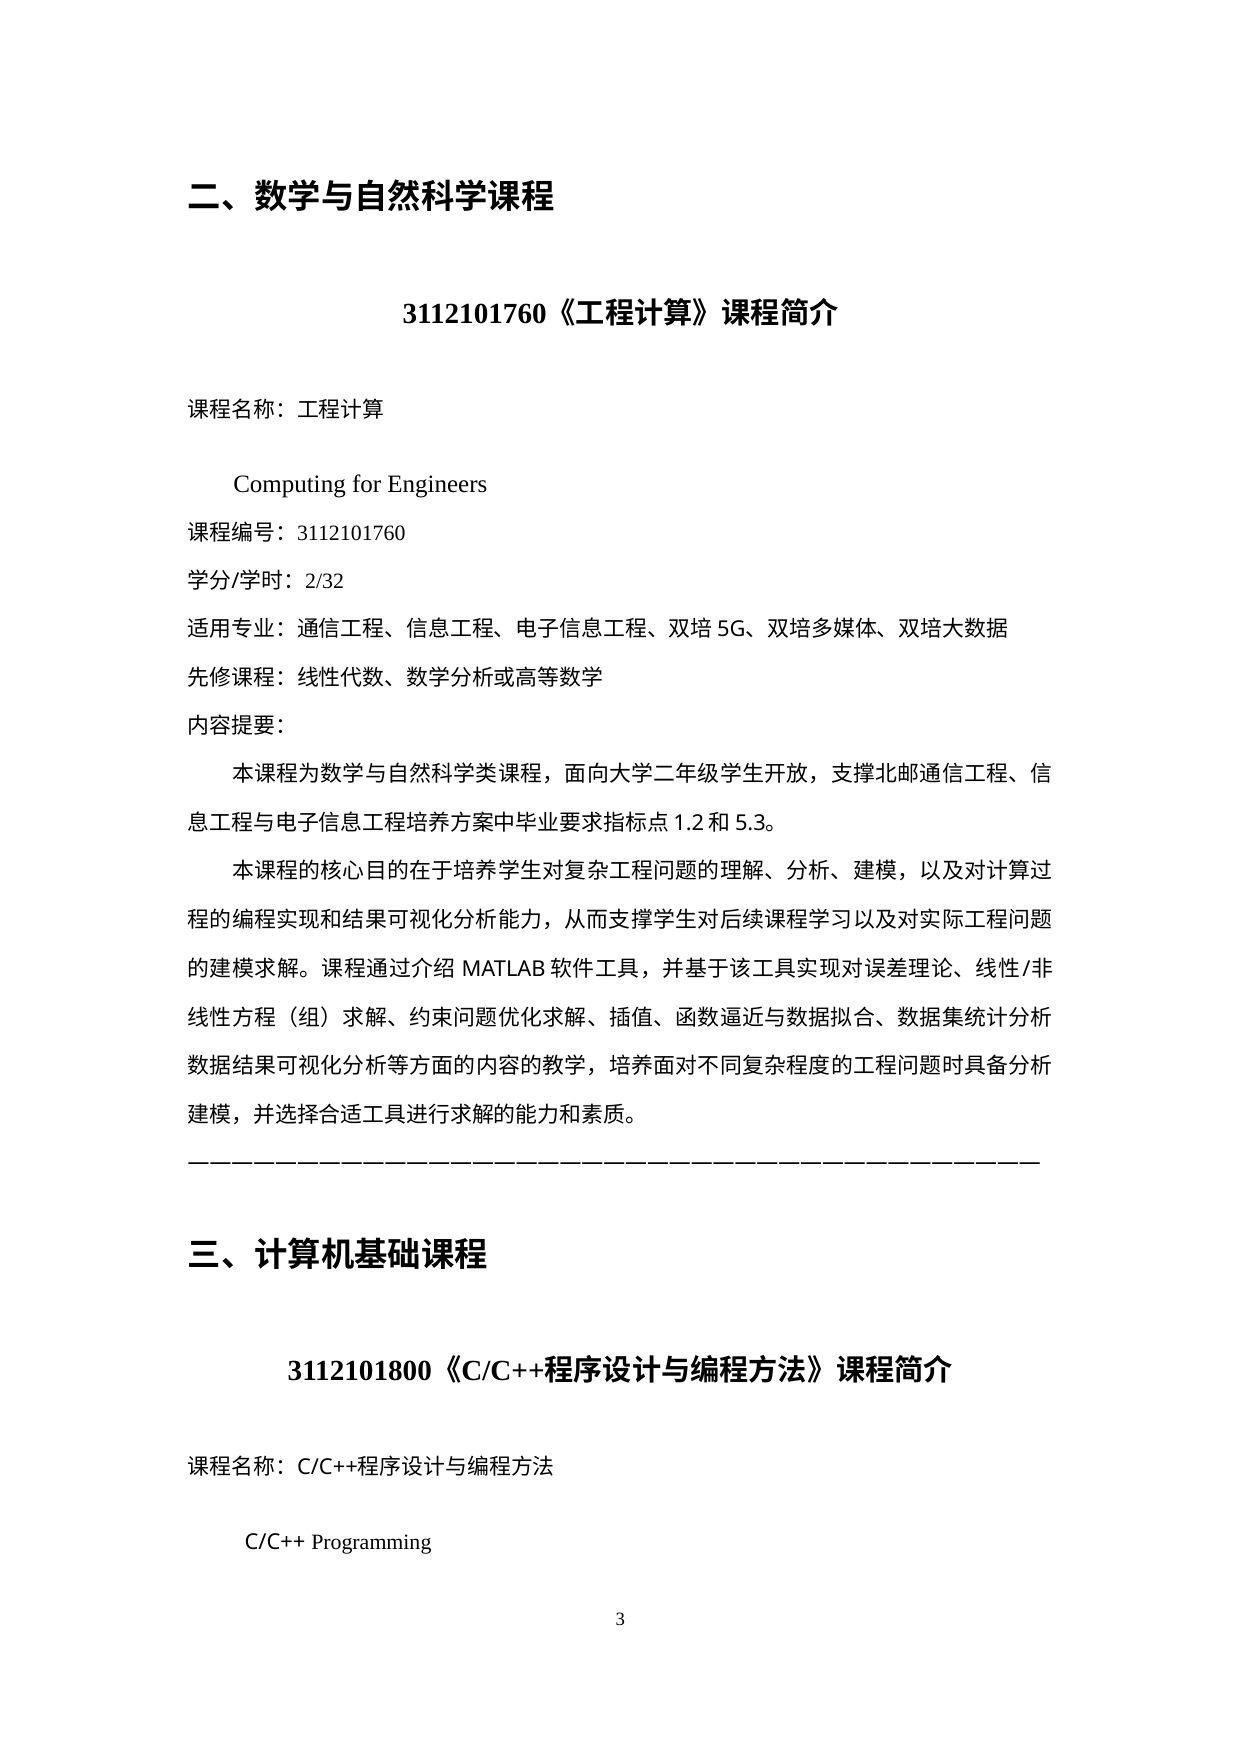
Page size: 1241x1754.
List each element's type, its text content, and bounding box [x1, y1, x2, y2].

subtitle 3112101800《C/C++程序设计与编程方法》课程简介 [187, 1336, 1053, 1401]
text 课程名称：工程计算 [187, 391, 1053, 424]
subtitle 三、计算机基础课程 [187, 1219, 1053, 1284]
text 本课程的核心目的在于培养学生对复杂工程问题的理解、分析、建模，以及对计算过程的编程实现和结果可视化分析能力，从而支撑学生对后续课程学习以及对实际工程问题的建模求解。课程通过介绍MATLAB软件工具，并基于该工具实现对误差理论、线性/非线性方程（组）求解、约束问题优化求解、插值、函数逼近与数据拟合、数据集统计分析、数据结果可视化分析等方面的内容的教学，培养面对不同复杂程度的工程问题时具备分析、建模，并选择合适工具进行求解的能力和素质。 [187, 853, 1053, 1129]
text 课程名称：C/C++程序设计与编程方法 [187, 1449, 1053, 1481]
text 学分/学时：2/32 [187, 562, 1053, 595]
text 适用专业：通信工程、信息工程、电子信息工程、双培5G、双培多媒体、双培大数据 [187, 611, 1053, 643]
text 课程编号：3112101760 [187, 514, 1053, 547]
text Computing for Engineers [187, 467, 1053, 499]
subtitle 3112101760《工程计算》课程简介 [187, 278, 1053, 343]
text C/C++ Programming [187, 1524, 1053, 1557]
text 本课程为数学与自然科学类课程，面向大学二年级学生开放，支撑北邮通信工程、信息工程与电子信息工程培养方案中毕业要求指标点1.2和5.3。 [187, 756, 1053, 837]
text ——————————————————————————————————————— [187, 1145, 1053, 1177]
text 内容提要： [187, 707, 1053, 740]
text 先修课程：线性代数、数学分析或高等数学 [187, 659, 1053, 692]
subtitle 二、数学与自然科学课程 [187, 162, 1053, 227]
